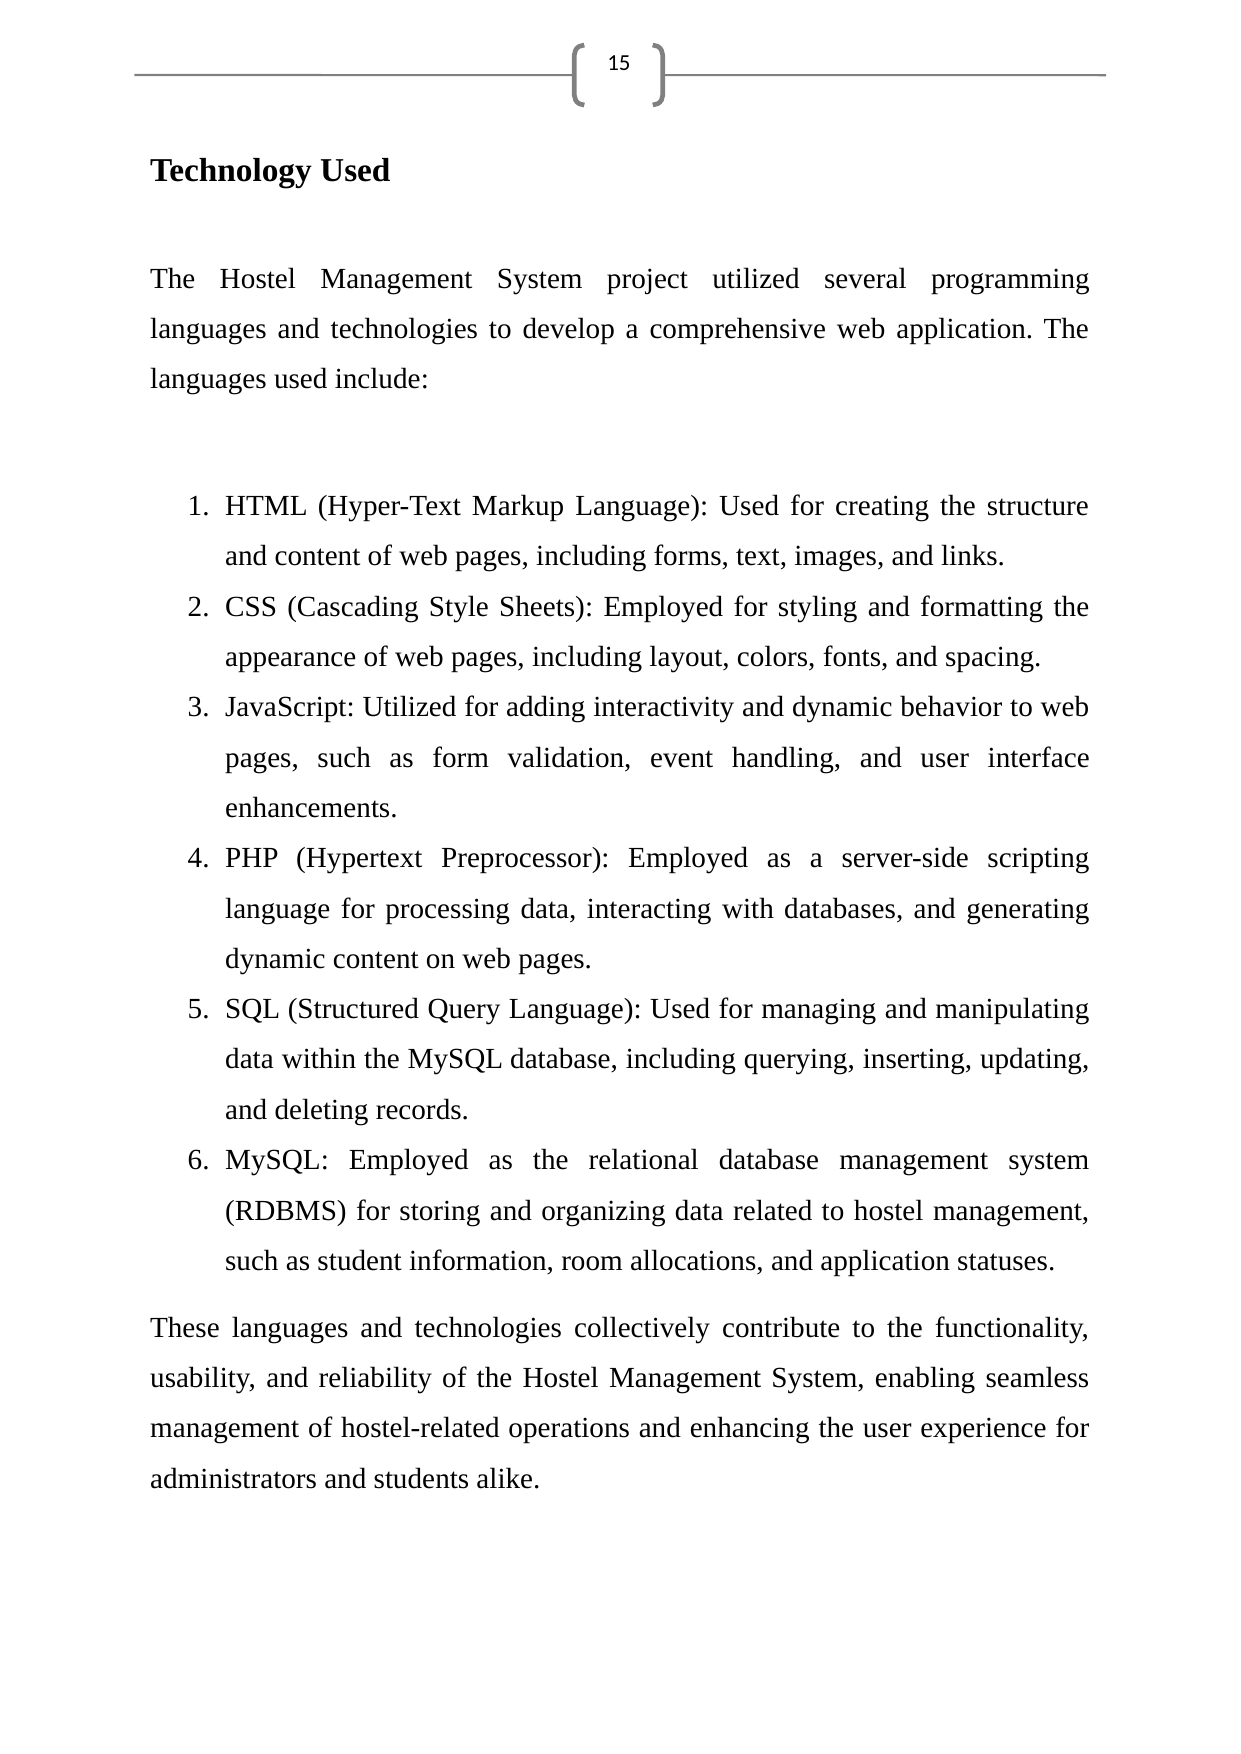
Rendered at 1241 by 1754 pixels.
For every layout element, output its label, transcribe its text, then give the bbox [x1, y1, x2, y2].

text The Hostel Management System project utilized several programming languages and technologies to develop a comprehensive web application. The languages used include: [150, 261, 1090, 395]
text Technology Used [150, 150, 1090, 188]
list SQL (Structured Query Language): Used for managing and manipulating data within the MySQL database, including querying, inserting, updating, and deleting records. [187, 991, 1090, 1126]
list JavaScript: Utilized for adding interactivity and dynamic behavior to web pages, such as form validation, event handling, and user interface enhancements. [187, 689, 1090, 824]
list CSS (Cascading Style Sheets): Employed for styling and formatting the appearance of web pages, including layout, colors, fonts, and spacing. [187, 589, 1090, 673]
text These languages and technologies collectively contribute to the functionality, usability, and reliability of the Hostel Management System, enabling seamless management of hostel-related operations and enhancing the user experience for administrators and students alike. [150, 1310, 1090, 1494]
list MySQL: Employed as the relational database management system (RDBMS) for storing and organizing data related to hostel management, such as student information, room allocations, and application statuses. [187, 1142, 1090, 1276]
list HTML (Hyper-Text Markup Language): Used for creating the structure and content of web pages, including forms, text, images, and links. [187, 488, 1090, 572]
list PHP (Hypertext Preprocessor): Employed as a server-side scripting language for processing data, interacting with databases, and generating dynamic content on web pages. [187, 840, 1090, 974]
